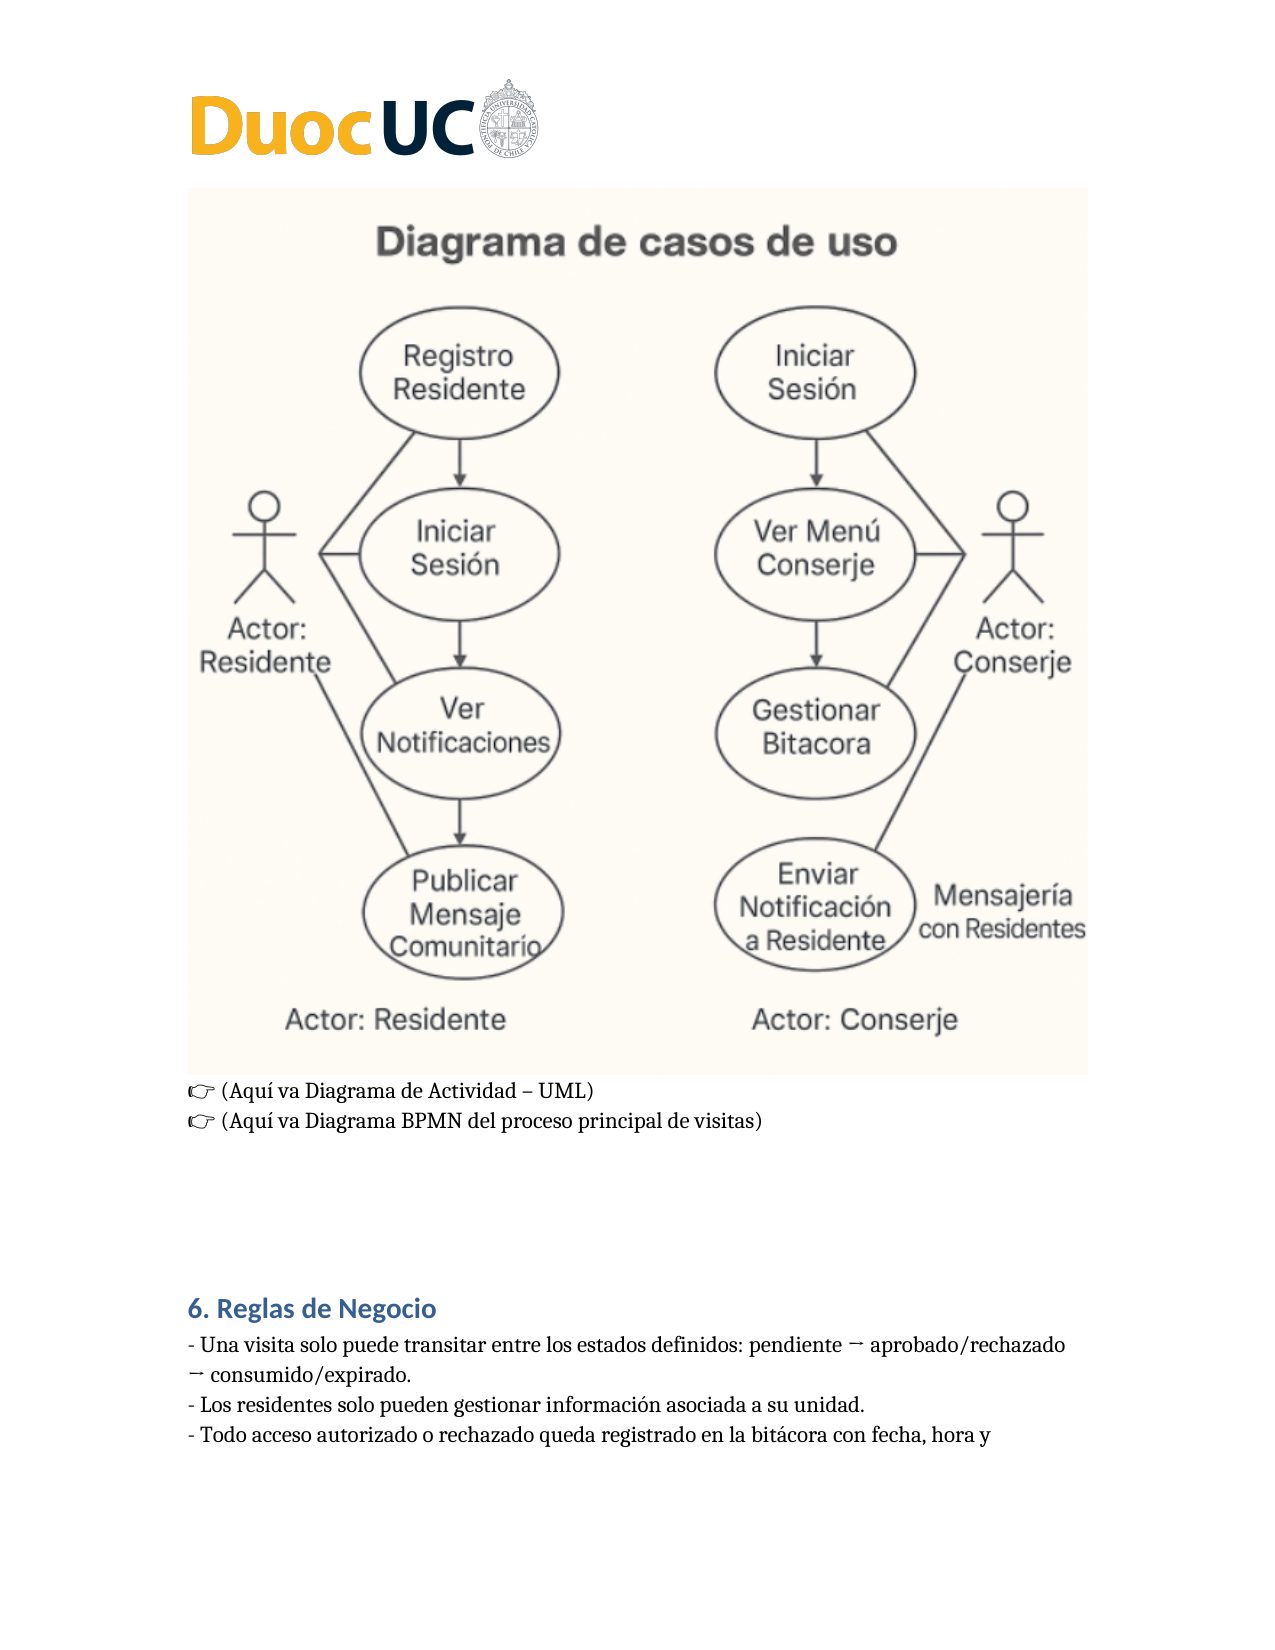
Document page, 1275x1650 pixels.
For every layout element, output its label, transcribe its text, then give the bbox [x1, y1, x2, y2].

picture [187, 188, 1088, 1075]
subtitle 6. Reglas de Negocio [187, 1291, 1087, 1326]
text 👉 (Aquí va Diagrama de Actividad – UML) 👉 (Aquí va Diagrama BPMN del proceso principal de visitas) [187, 1075, 1087, 1135]
picture [187, 75, 543, 163]
